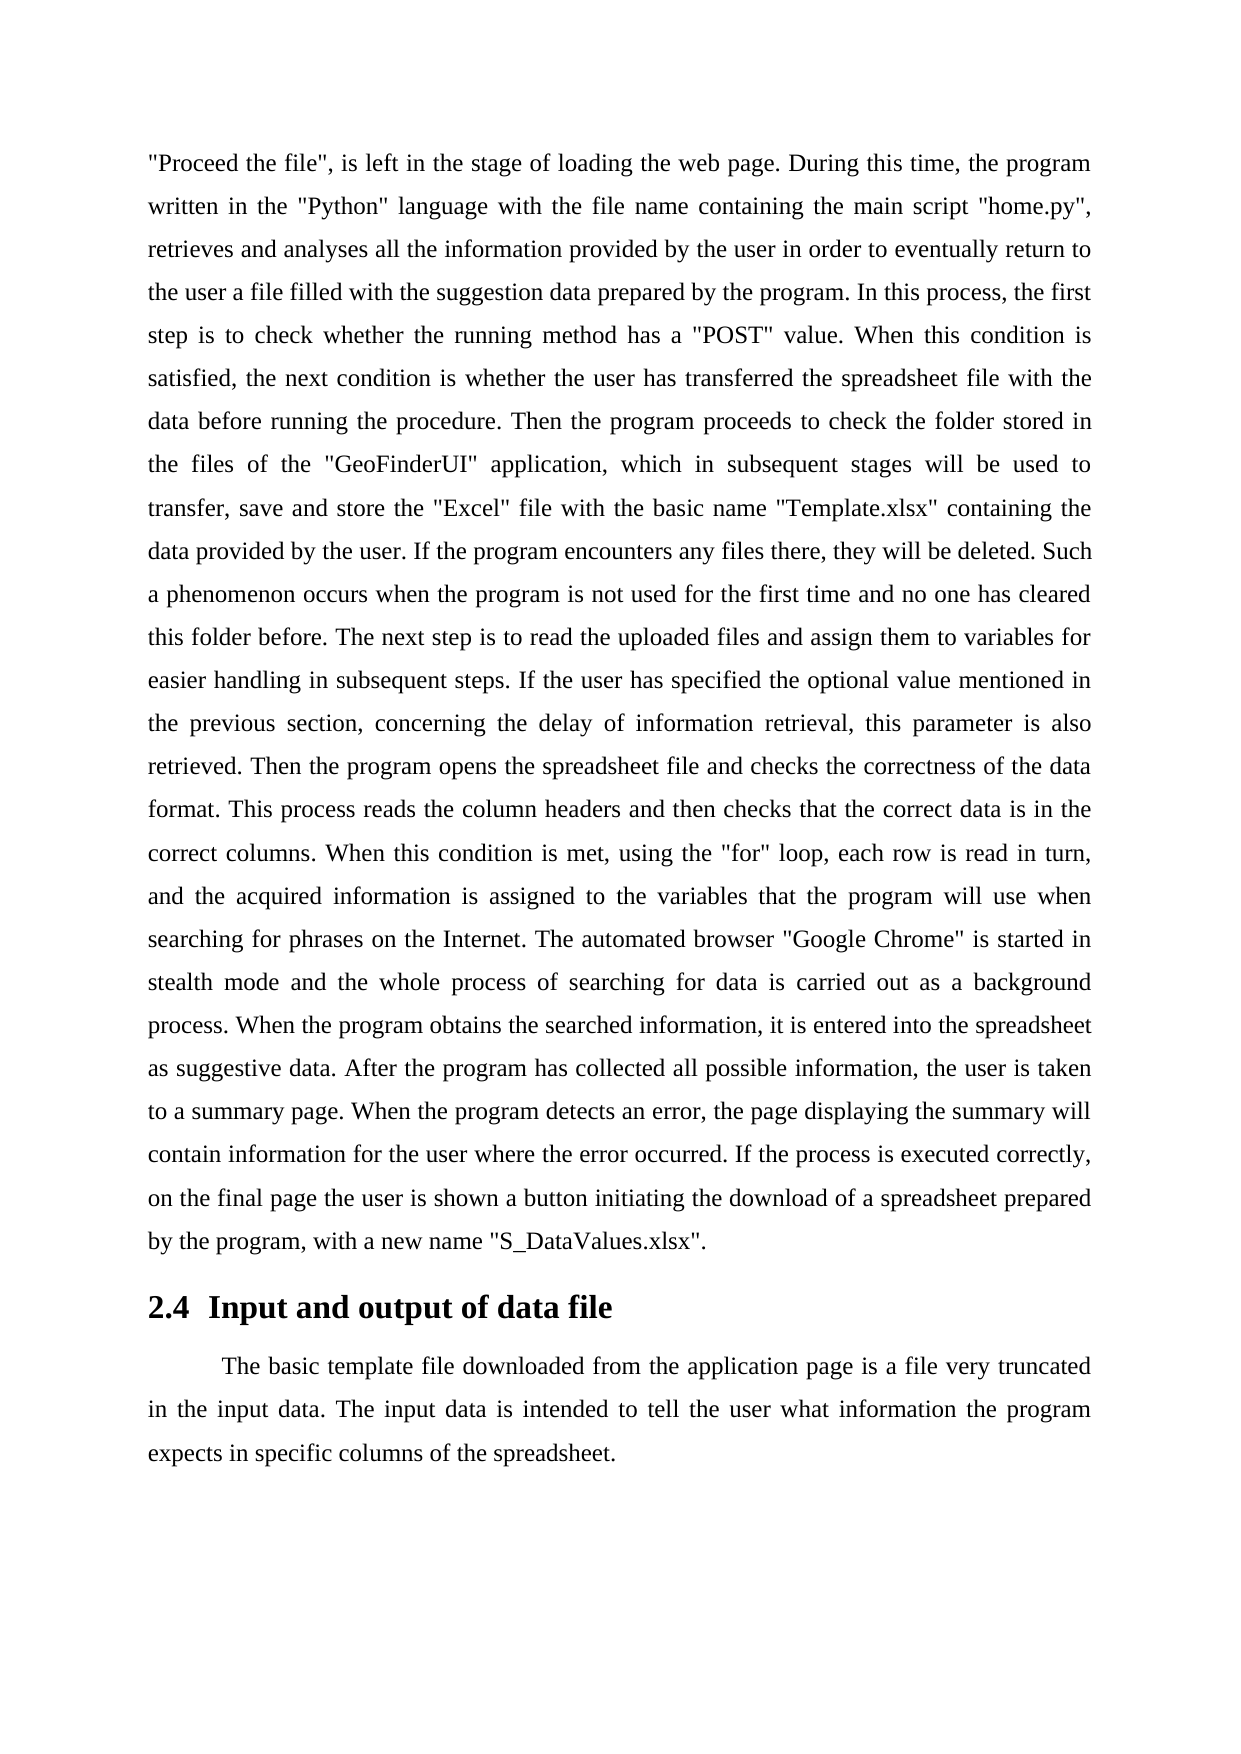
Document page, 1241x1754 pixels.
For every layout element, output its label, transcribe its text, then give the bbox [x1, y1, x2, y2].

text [148, 148, 1093, 1254]
subtitle Input and output of data file [148, 1288, 1093, 1326]
text The basic template file downloaded from the application page is a file very truncated in the input data. The input data is intended to tell the user what information the program expects in specific columns of the spreadsheet. [148, 1351, 1093, 1466]
